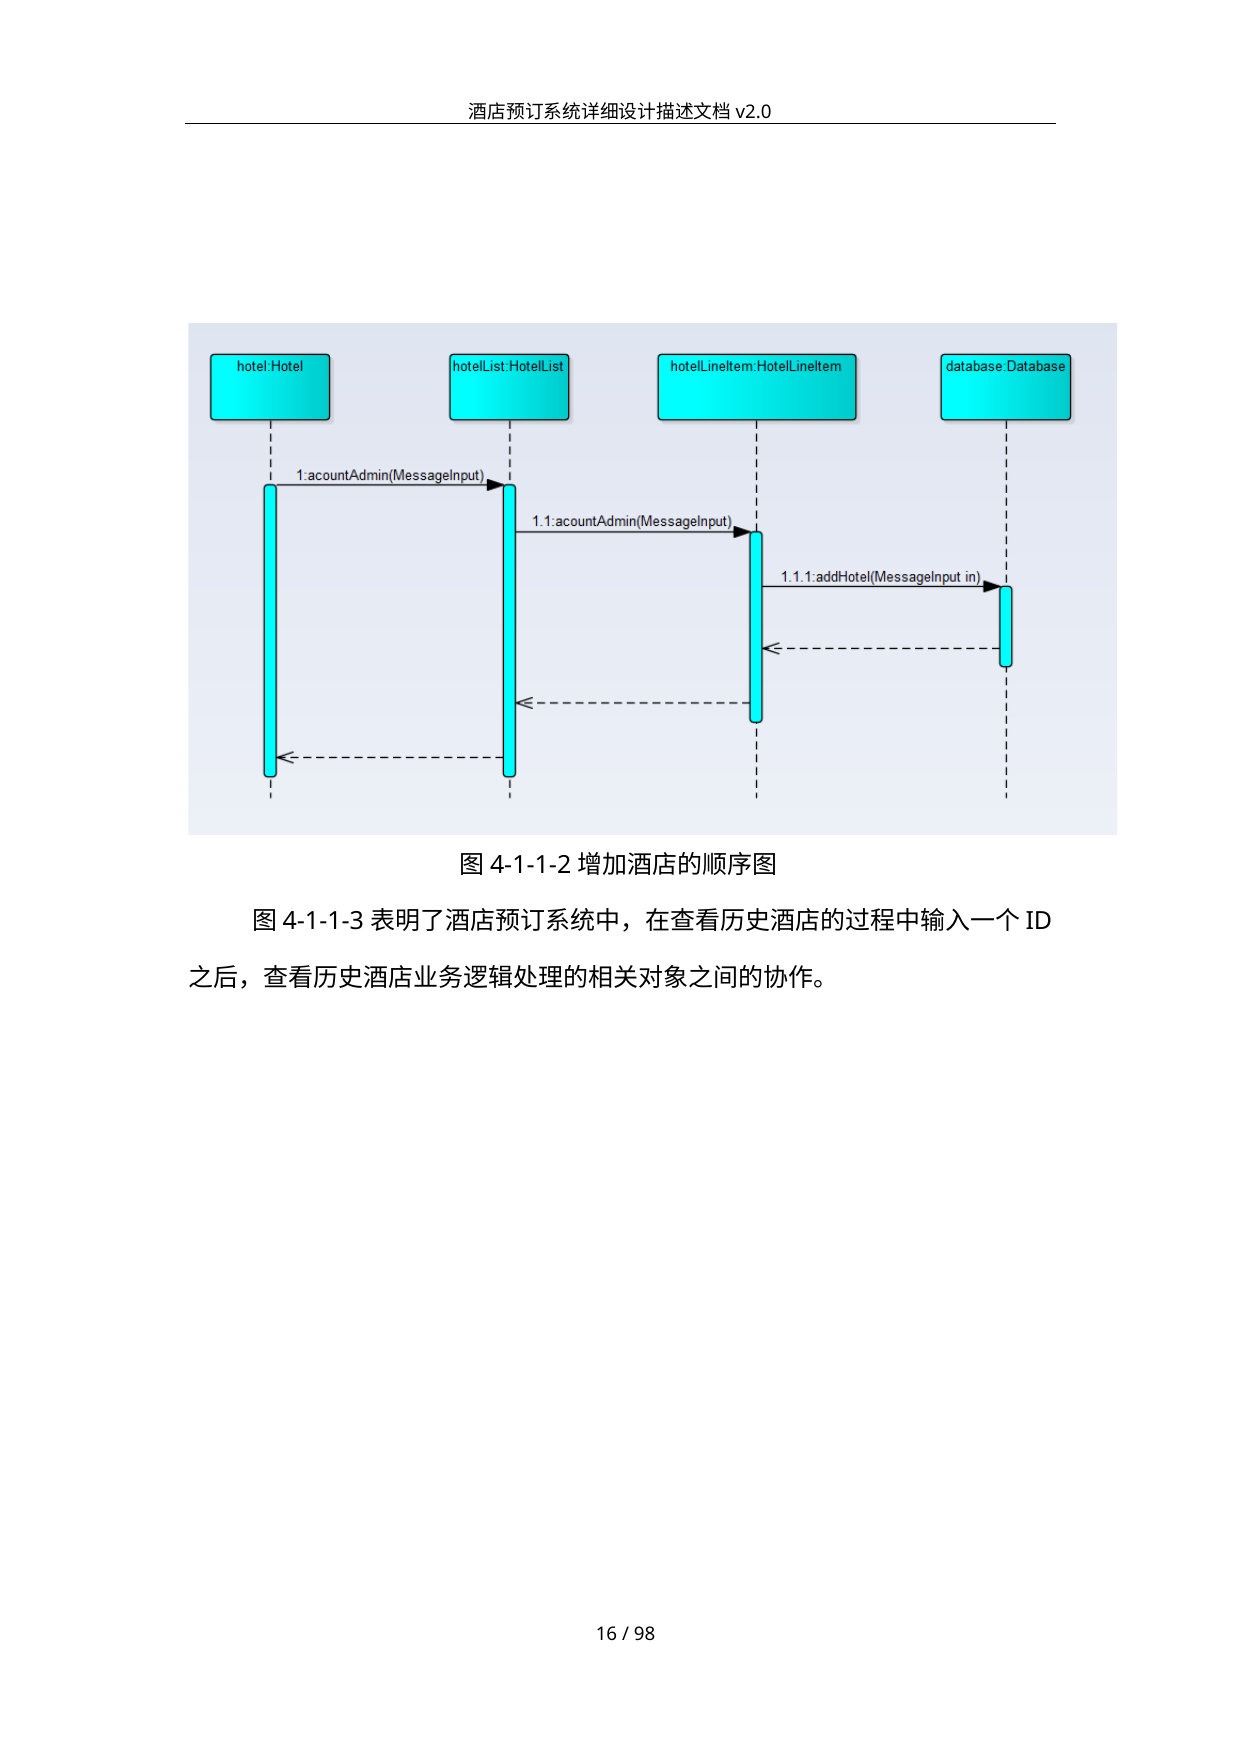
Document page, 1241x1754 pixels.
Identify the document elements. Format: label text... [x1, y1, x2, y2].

picture [188, 323, 1118, 835]
text 图 4-1-1-3 表明了酒店预订系统中，在查看历史酒店的过程中输入一个ID [212, 900, 1052, 936]
text 之后，查看历史酒店业务逻辑处理的相关对象之间的协作。 [188, 958, 1067, 994]
text 图 4-1-1-2 增加酒店的顺序图 [188, 835, 1067, 880]
